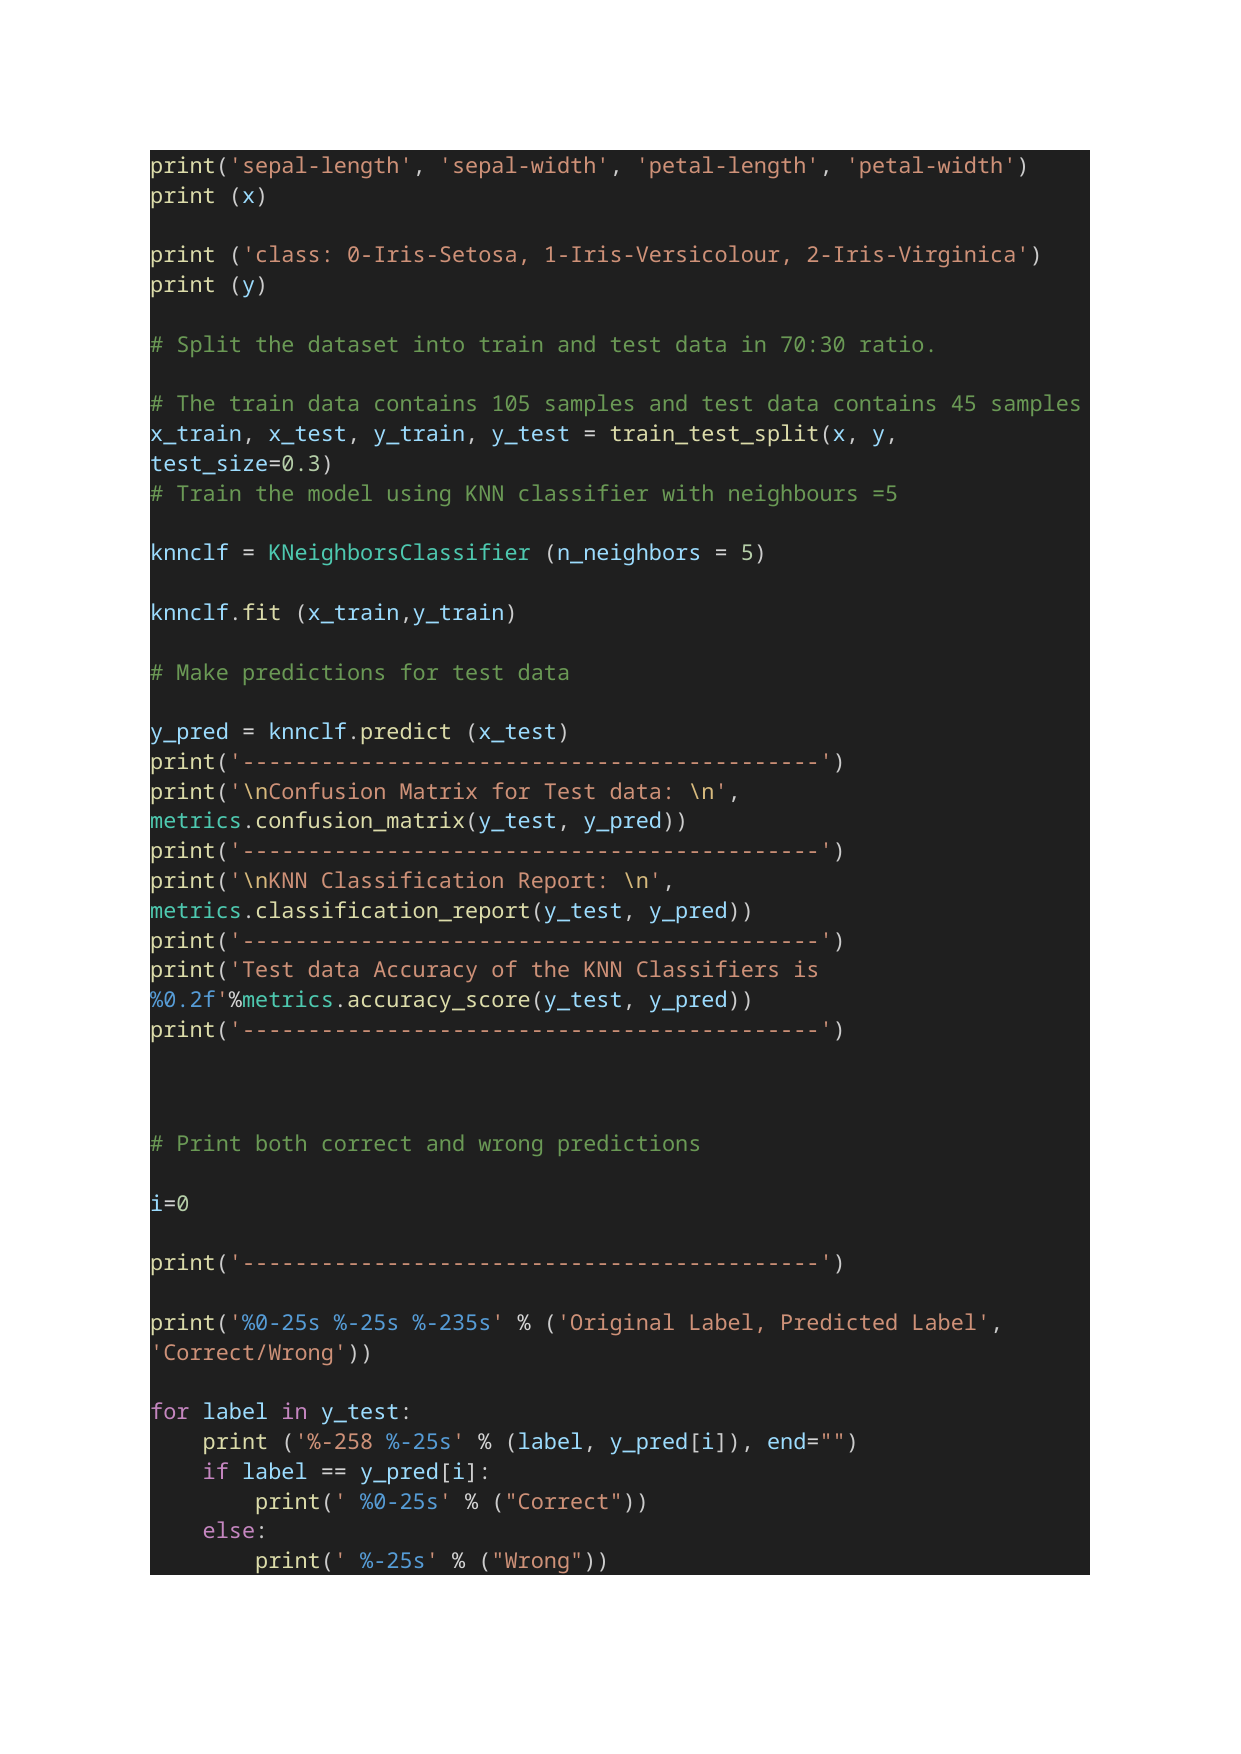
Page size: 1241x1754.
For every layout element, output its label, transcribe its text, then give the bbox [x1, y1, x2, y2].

text print('--------------------------------------------') [150, 924, 1090, 954]
text # The train data contains 105 samples and test data contains 45 samples [150, 388, 1090, 418]
text print(' %-25s' % ("Wrong")) [150, 1545, 1090, 1575]
text y_pred = knnclf.predict (x_test) [150, 716, 1090, 746]
text # Make predictions for test data [150, 656, 1090, 686]
text for label in y_test: [150, 1396, 1090, 1426]
text print ('%-258 %-25s' % (label, y_pred[i]), end="") [150, 1426, 1090, 1456]
text print('%0-25s %-25s %-235s' % ('Original Label, Predicted Label', 'Correct/Wrong')) [150, 1307, 1090, 1367]
text print (x) [150, 180, 1090, 209]
text # Print both correct and wrong predictions [150, 1128, 1090, 1158]
text print('--------------------------------------------') [150, 1014, 1090, 1044]
text print('\nKNN Classification Report: \n', metrics.classification_report(y_test, y_pred)) [150, 865, 1090, 924]
text print('--------------------------------------------') [150, 1247, 1090, 1277]
text # Train the model using KNN classifier with neighbours =5 [150, 478, 1090, 507]
text print('Test data Accuracy of the KNN Classifiers is %0.2f'%metrics.accuracy_score(y_test, y_pred)) [150, 954, 1090, 1014]
text x_train, x_test, y_train, y_test = train_test_split(x, y, test_size=0.3) [150, 418, 1090, 478]
text print('sepal-length', 'sepal-width', 'petal-length', 'petal-width') [150, 150, 1090, 180]
text print('--------------------------------------------') [150, 835, 1090, 865]
text else: [150, 1516, 1090, 1545]
text # Split the dataset into train and test data in 70:30 ratio. [150, 329, 1090, 358]
text print('--------------------------------------------') [150, 746, 1090, 776]
text knnclf = KNeighborsClassifier (n_neighbors = 5) [150, 537, 1090, 567]
text knnclf.fit (x_train,y_train) [150, 597, 1090, 627]
text i=0 [150, 1188, 1090, 1218]
text print (y) [150, 269, 1090, 299]
text if label == y_pred[i]: [150, 1456, 1090, 1486]
text print(' %0-25s' % ("Correct")) [150, 1486, 1090, 1516]
text print ('class: 0-Iris-Setosa, 1-Iris-Versicolour, 2-Iris-Virginica') [150, 239, 1090, 269]
text print('\nConfusion Matrix for Test data: \n', metrics.confusion_matrix(y_test, y_pred)) [150, 776, 1090, 835]
